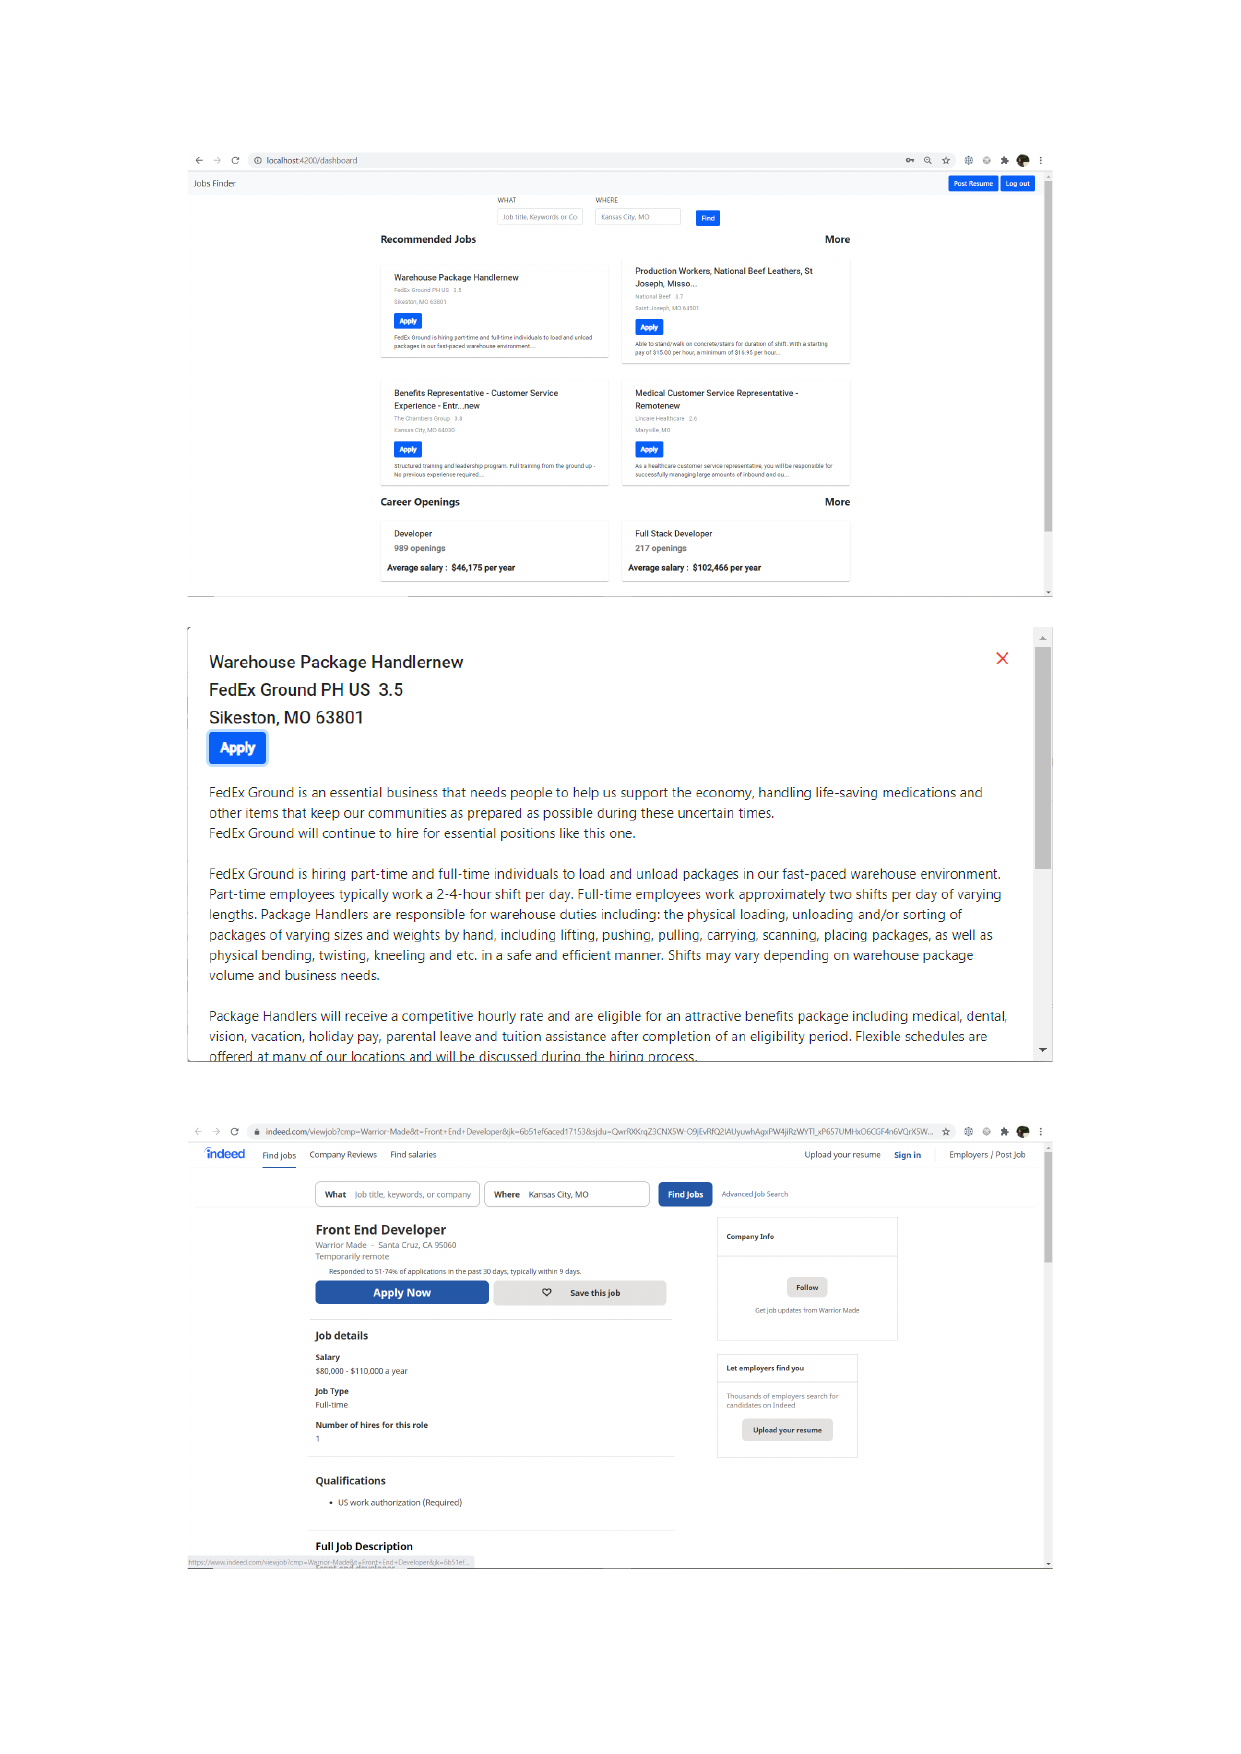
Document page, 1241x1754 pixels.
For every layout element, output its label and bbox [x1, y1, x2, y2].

picture [187, 627, 1053, 1062]
picture [187, 1122, 1053, 1569]
picture [187, 150, 1053, 597]
